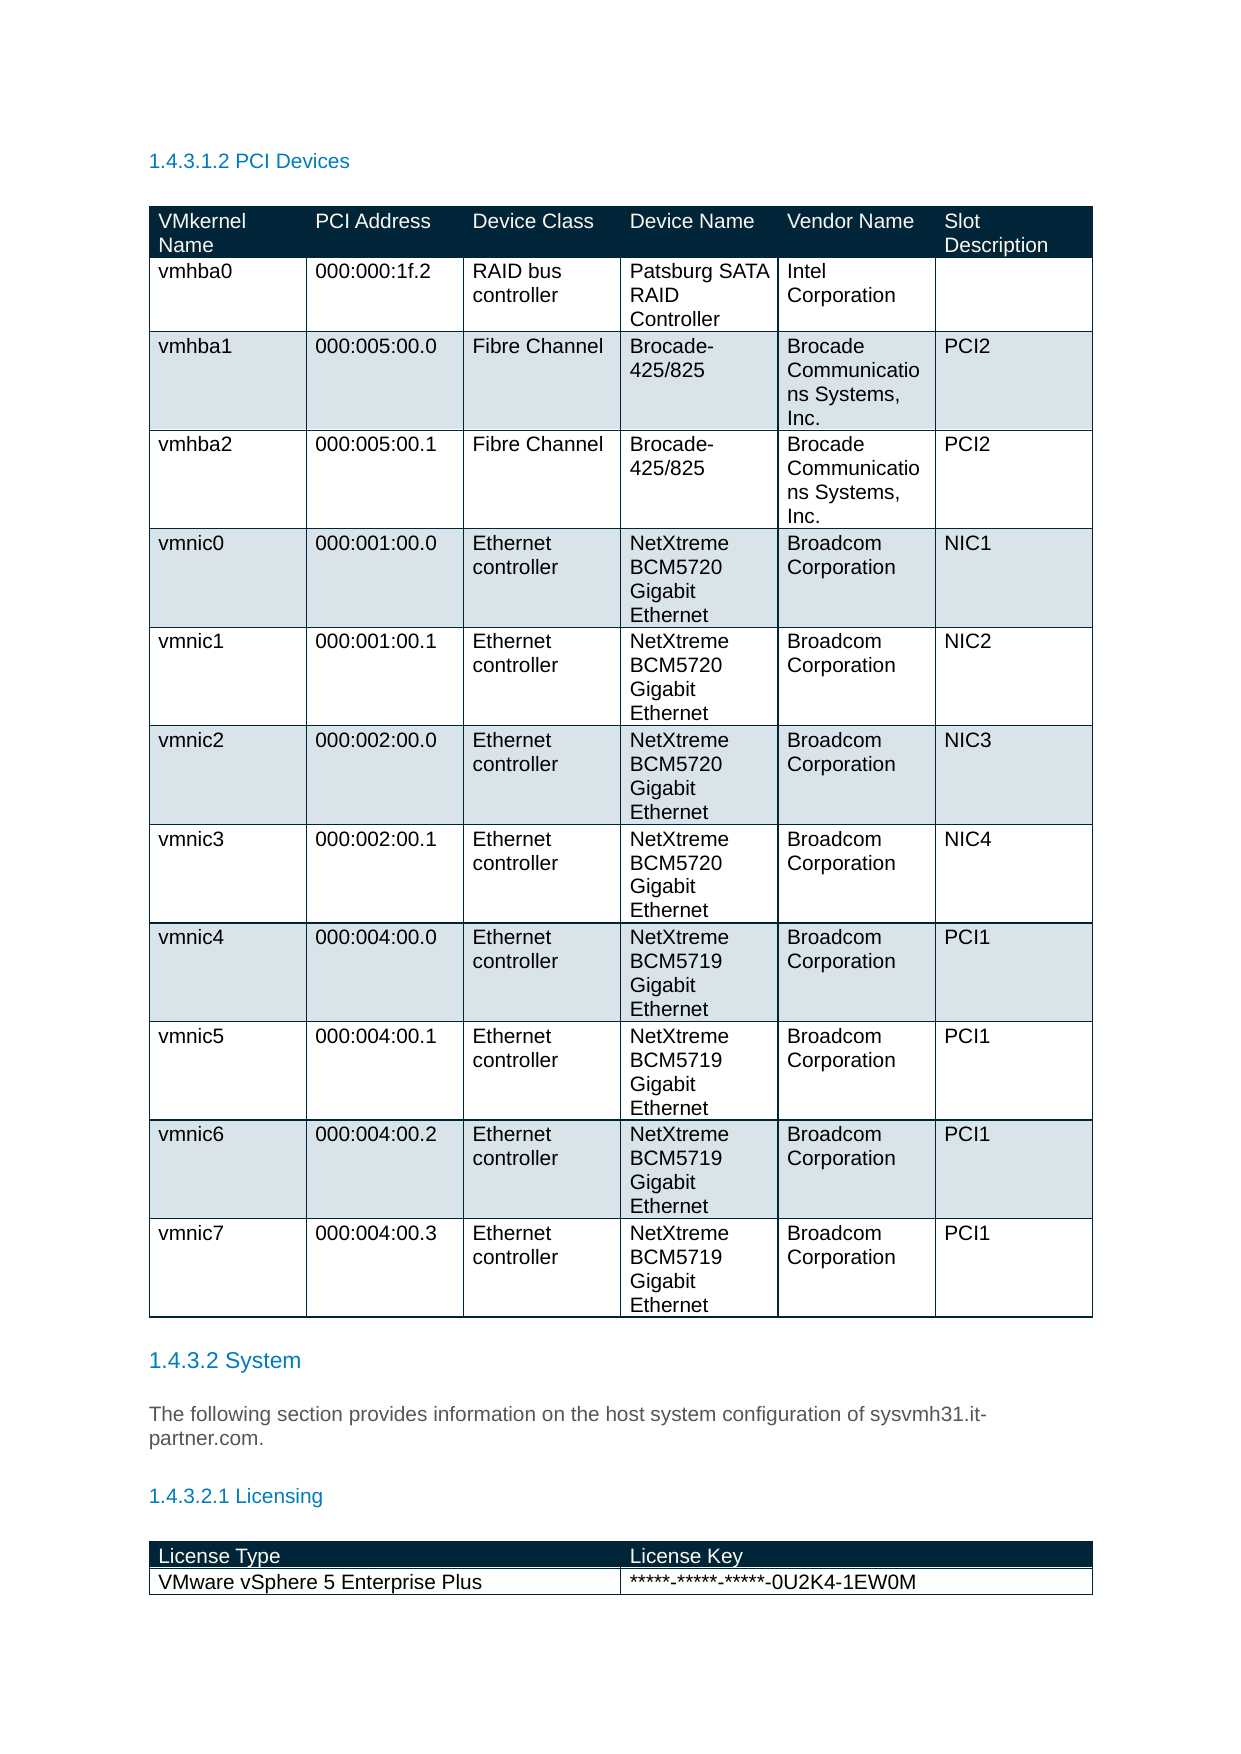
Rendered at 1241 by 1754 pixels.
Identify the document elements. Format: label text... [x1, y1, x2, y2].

table_cell Broadcom Corporation [779, 628, 935, 725]
table_cell 000:001:00.1 [307, 628, 463, 725]
table_cell Brocade Communications Systems, Inc. [779, 431, 935, 528]
table_cell vmnic7 [150, 1219, 306, 1316]
table_cell 000:002:00.0 [307, 726, 463, 824]
table_cell 000:004:00.0 [307, 924, 463, 1021]
table_cell Ethernet controller [464, 1022, 620, 1119]
table_cell 000:005:00.0 [307, 332, 463, 429]
table_cell Brocade-425/825 [621, 332, 777, 429]
table_cell NetXtreme BCM5719 Gigabit Ethernet [621, 1219, 777, 1316]
table_cell Broadcom Corporation [779, 529, 935, 627]
table_cell vmnic0 [150, 529, 306, 627]
table_cell Broadcom Corporation [779, 1219, 935, 1316]
table_cell vmhba1 [150, 332, 306, 429]
table_cell Broadcom Corporation [779, 1121, 935, 1218]
table_cell NIC1 [936, 529, 1092, 627]
table_header Device Name [621, 207, 777, 256]
table_cell Ethernet controller [464, 924, 620, 1021]
table_cell PCI1 [936, 1121, 1092, 1218]
table_cell 000:005:00.1 [307, 431, 463, 528]
subtitle 1.4.3.2.1 Licensing [148, 1483, 1092, 1507]
table_cell Patsburg SATA RAID Controller [621, 258, 777, 331]
table_cell PCI1 [936, 924, 1092, 1021]
table_cell PCI2 [936, 431, 1092, 528]
table_header PCI Address [307, 207, 463, 256]
table_header Device Class [464, 207, 620, 256]
table_cell vmnic4 [150, 924, 306, 1021]
table_cell vmnic3 [150, 825, 306, 922]
table_cell RAID bus controller [464, 258, 620, 331]
table_cell NetXtreme BCM5720 Gigabit Ethernet [621, 726, 777, 824]
table_cell PCI1 [936, 1219, 1092, 1316]
table_cell NetXtreme BCM5720 Gigabit Ethernet [621, 825, 777, 922]
table_cell Ethernet controller [464, 1121, 620, 1218]
table_cell Brocade Communications Systems, Inc. [779, 332, 935, 429]
table_cell VMware vSphere 5 Enterprise Plus [150, 1569, 620, 1594]
table_cell vmhba0 [150, 258, 306, 331]
table_cell Brocade-425/825 [621, 431, 777, 528]
table_header Slot Description [936, 207, 1092, 256]
table_cell 000:004:00.2 [307, 1121, 463, 1218]
table_header License Key [621, 1542, 1092, 1567]
table_cell vmnic1 [150, 628, 306, 725]
table_cell 000:004:00.1 [307, 1022, 463, 1119]
table_cell Ethernet controller [464, 726, 620, 824]
table_cell NetXtreme BCM5720 Gigabit Ethernet [621, 628, 777, 725]
table_cell 000:001:00.0 [307, 529, 463, 627]
table_header VMkernel Name [150, 207, 306, 256]
table_cell NIC2 [936, 628, 1092, 725]
table_cell NIC4 [936, 825, 1092, 922]
subtitle 1.4.3.2 System [148, 1347, 1092, 1373]
table_cell vmnic6 [150, 1121, 306, 1218]
table_cell Intel Corporation [779, 258, 935, 331]
table_cell NetXtreme BCM5719 Gigabit Ethernet [621, 1121, 777, 1218]
table_cell PCI1 [936, 1022, 1092, 1119]
table_cell Broadcom Corporation [779, 924, 935, 1021]
table_cell Ethernet controller [464, 825, 620, 922]
table_cell vmhba2 [150, 431, 306, 528]
table_cell Ethernet controller [464, 1219, 620, 1316]
table_cell NetXtreme BCM5720 Gigabit Ethernet [621, 529, 777, 627]
table_header Vendor Name [779, 207, 935, 256]
table_cell *****-*****-*****-0U2K4-1EW0M [621, 1569, 1092, 1594]
text The following section provides information on the host system configuration of sysvmh31.it-partner.com. [148, 1402, 1092, 1450]
table_cell 000:002:00.1 [307, 825, 463, 922]
table_cell vmnic2 [150, 726, 306, 824]
table_cell Fibre Channel [464, 332, 620, 429]
subtitle 1.4.3.1.2 PCI Devices [148, 148, 1092, 172]
table_cell Fibre Channel [464, 431, 620, 528]
table_cell Broadcom Corporation [779, 1022, 935, 1119]
table_cell Broadcom Corporation [779, 726, 935, 824]
table_cell Ethernet controller [464, 628, 620, 725]
table_cell Broadcom Corporation [779, 825, 935, 922]
table_cell Ethernet controller [464, 529, 620, 627]
table_cell 000:004:00.3 [307, 1219, 463, 1316]
table_cell NetXtreme BCM5719 Gigabit Ethernet [621, 924, 777, 1021]
table_cell [936, 258, 1092, 331]
table_cell PCI2 [936, 332, 1092, 429]
table_cell NetXtreme BCM5719 Gigabit Ethernet [621, 1022, 777, 1119]
table_header License Type [150, 1542, 620, 1567]
table_cell NIC3 [936, 726, 1092, 824]
table_cell vmnic5 [150, 1022, 306, 1119]
table_cell 000:000:1f.2 [307, 258, 463, 331]
